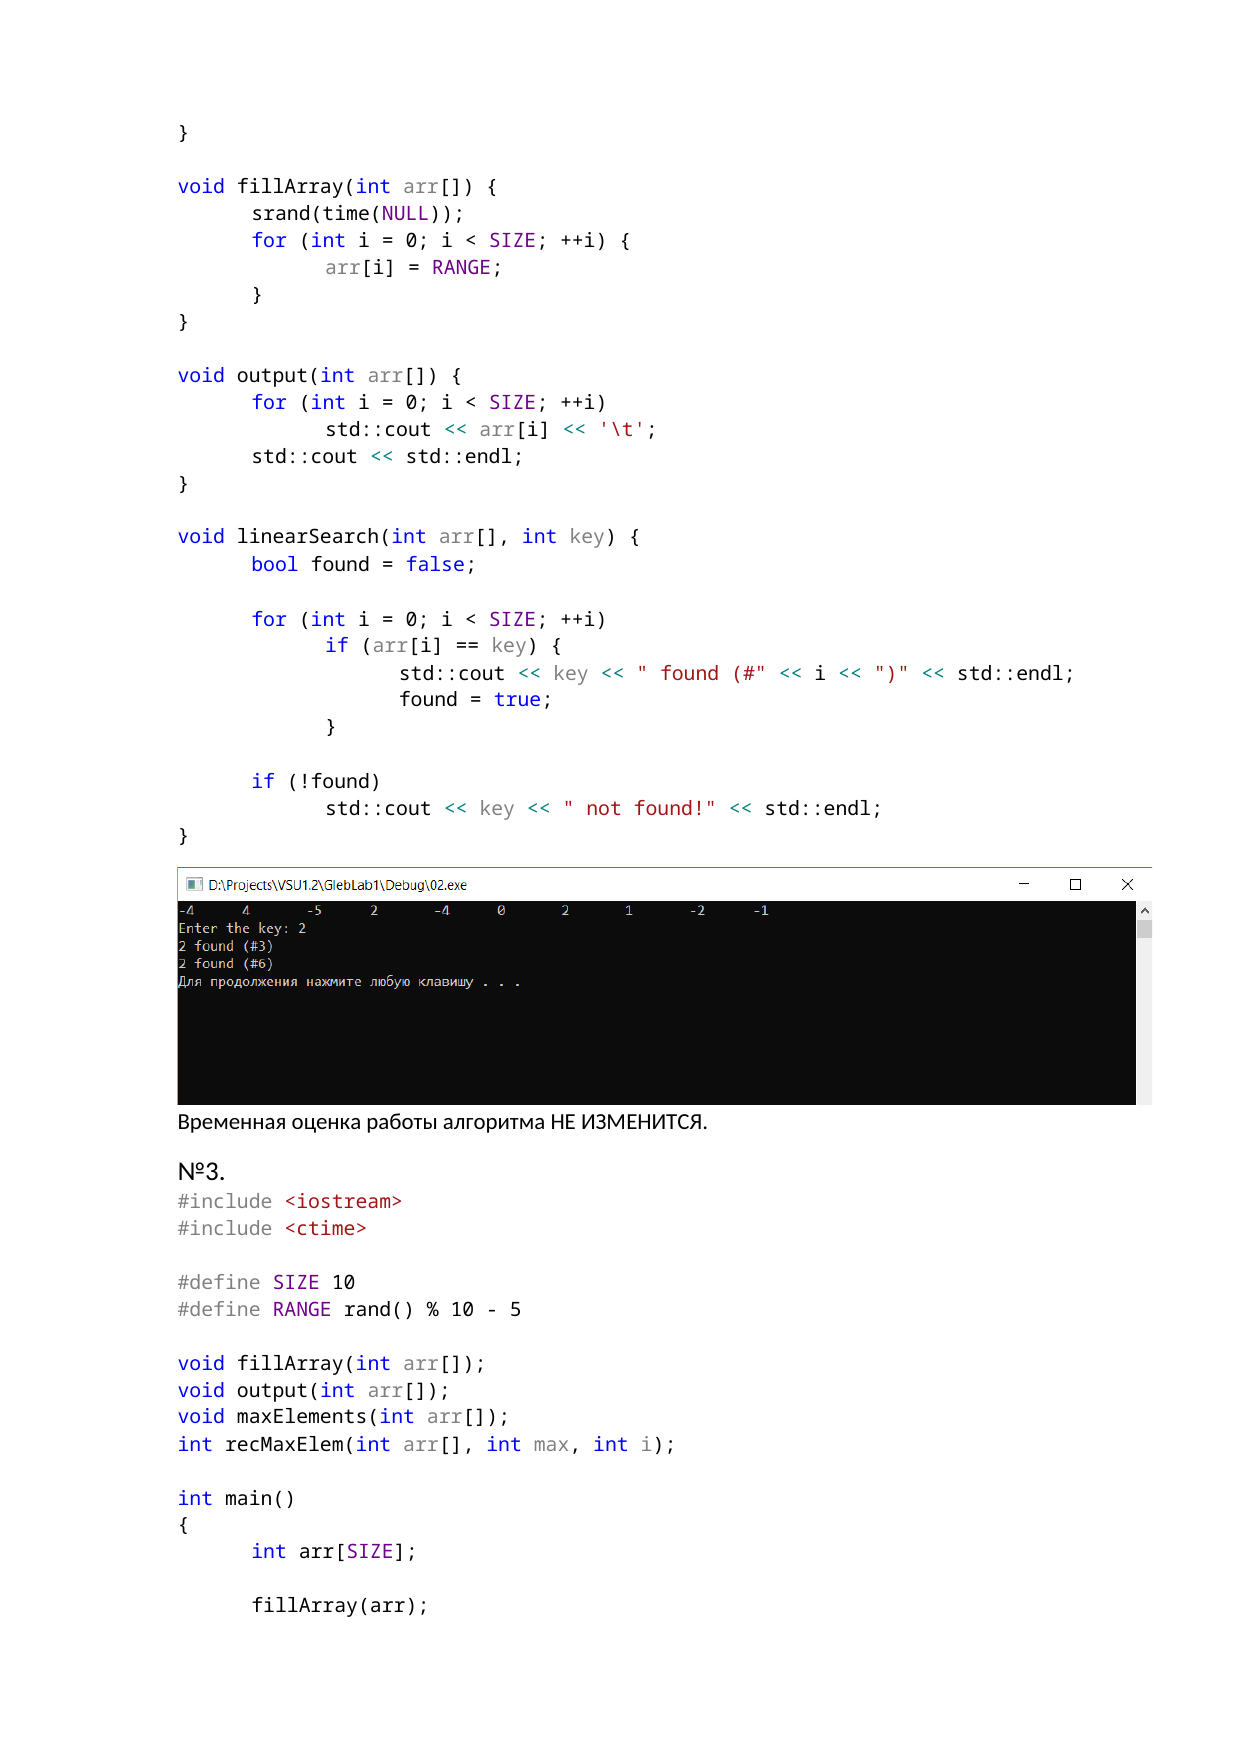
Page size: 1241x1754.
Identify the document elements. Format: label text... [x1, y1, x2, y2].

text for (int i = 0; i < SIZE; ++i) { [177, 226, 1152, 253]
text { [177, 1511, 1152, 1538]
text void output(int arr[]); [177, 1376, 1152, 1403]
text void linearSearch(int arr[], int key) { [177, 523, 1152, 550]
text if (!found) [177, 768, 1152, 795]
text found = true; [177, 686, 1152, 713]
text #define RANGE rand() % 10 - 5 [177, 1295, 1152, 1322]
text fillArray(arr); [177, 1592, 1152, 1619]
text } [177, 713, 1152, 740]
text Временная оценка работы алгоритма НЕ ИЗМЕНИТСЯ. [177, 1105, 1152, 1135]
text void fillArray(int arr[]) { [177, 172, 1152, 199]
text #define SIZE 10 [177, 1268, 1152, 1295]
text for (int i = 0; i < SIZE; ++i) [177, 605, 1152, 632]
text int recMaxElem(int arr[], int max, int i); [177, 1430, 1152, 1457]
text std::cout << key << " not found!" << std::endl; [177, 795, 1152, 822]
text #include <ctime> [177, 1214, 1152, 1241]
text } [177, 118, 1152, 145]
text } [177, 280, 1152, 307]
text void maxElements(int arr[]); [177, 1403, 1152, 1430]
text srand(time(NULL)); [177, 199, 1152, 226]
text int arr[SIZE]; [177, 1538, 1152, 1565]
text } [177, 822, 1152, 849]
text arr[i] = RANGE; [177, 253, 1152, 280]
text int main() [177, 1484, 1152, 1511]
text if (arr[i] == key) { [177, 632, 1152, 659]
text } [177, 469, 1152, 496]
text std::cout << key << " found (#" << i << ")" << std::endl; [177, 659, 1152, 686]
text №3. #include <iostream> [177, 1154, 1152, 1214]
text void output(int arr[]) { [177, 361, 1152, 388]
text void fillArray(int arr[]); [177, 1349, 1152, 1376]
picture [177, 867, 1153, 1105]
text bool found = false; [177, 550, 1152, 577]
text for (int i = 0; i < SIZE; ++i) [177, 388, 1152, 415]
text } [177, 307, 1152, 334]
text std::cout << std::endl; [177, 442, 1152, 469]
text std::cout << arr[i] << '\t'; [177, 415, 1152, 442]
